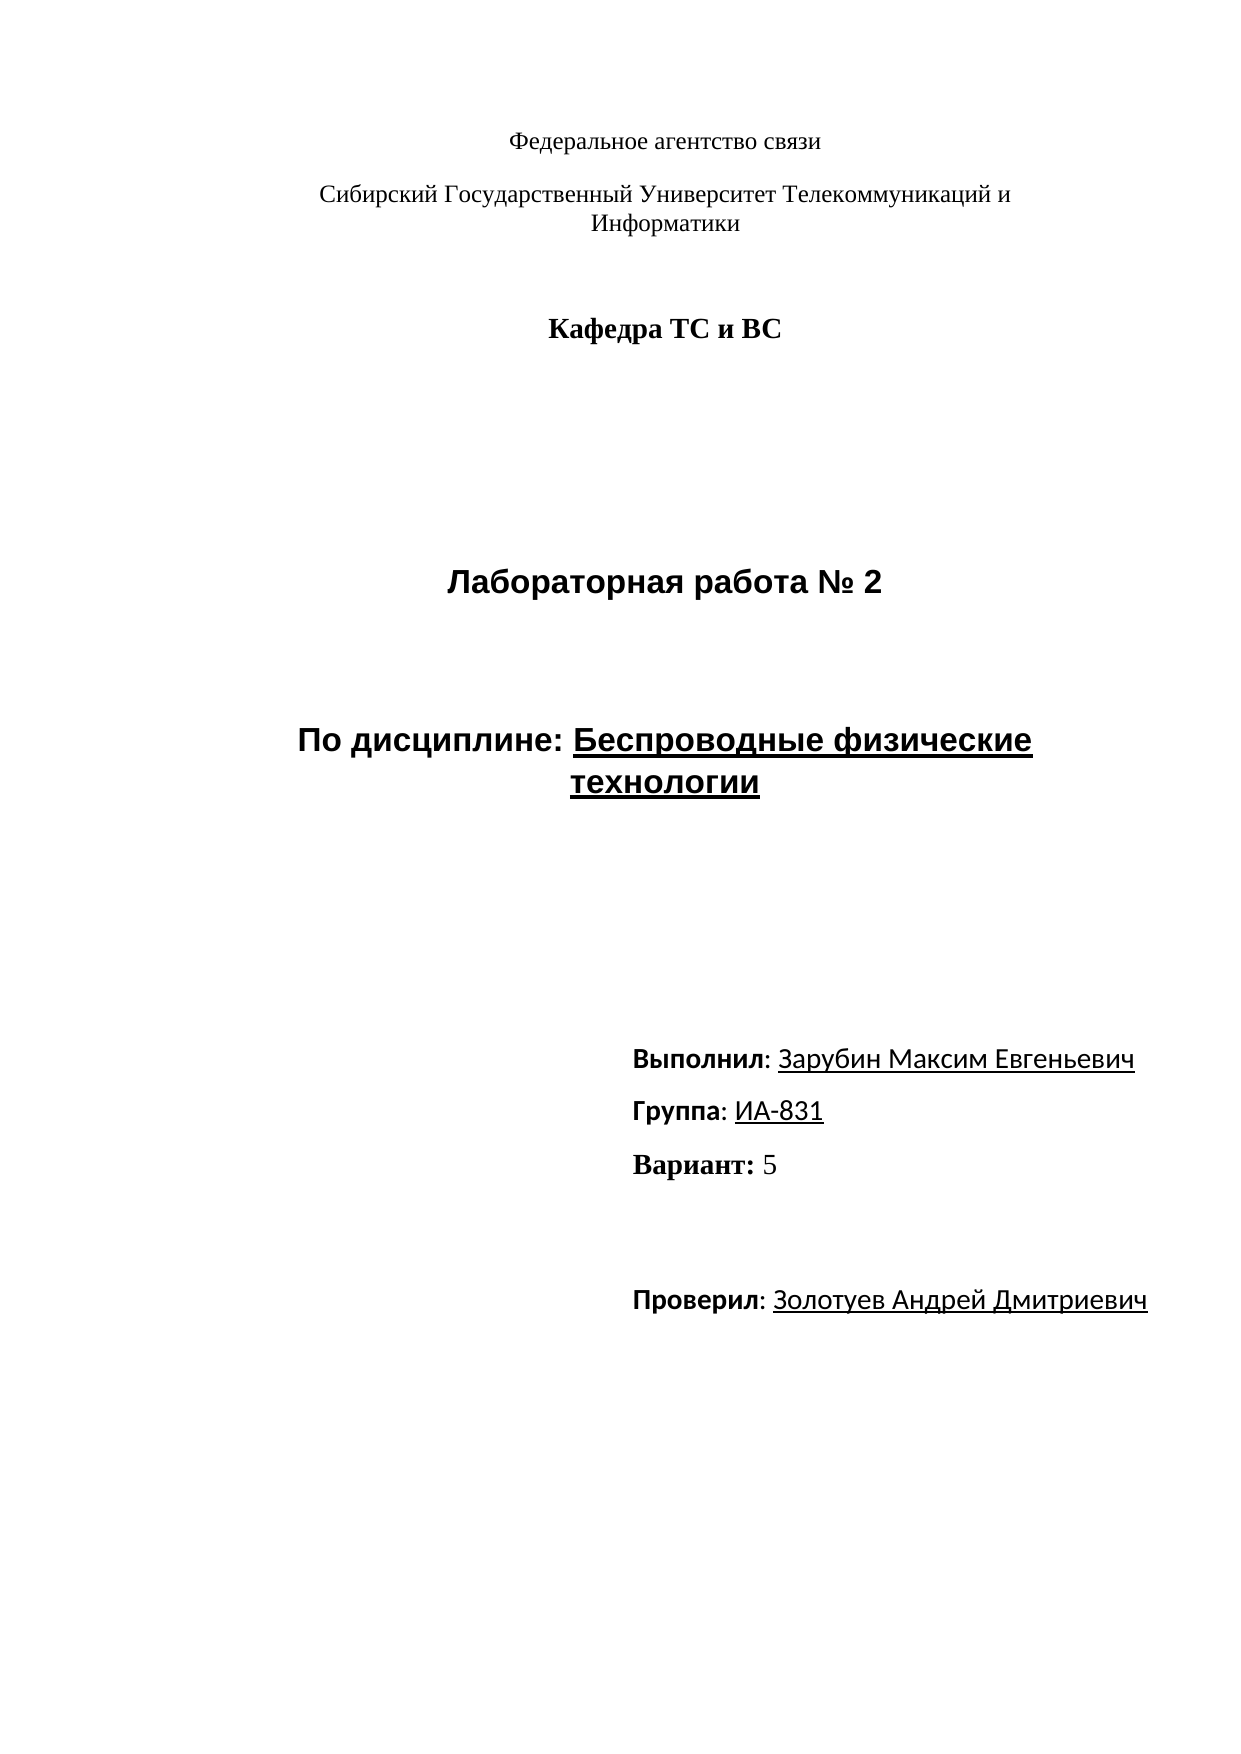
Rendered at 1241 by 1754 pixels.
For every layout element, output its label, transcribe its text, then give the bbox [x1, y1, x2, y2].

subtitle Вариант: 5 [633, 1147, 1152, 1181]
text Группа: ИА-831 [633, 1092, 1152, 1128]
text Выполнил: Зарубин Максим Евгеньевич [633, 1042, 1152, 1075]
text По дисциплине: Беспроводные физические технологии [262, 721, 1068, 800]
text Федеральное агентство связи [262, 126, 1068, 155]
text Лабораторная работа № 2 [262, 562, 1068, 600]
subtitle Кафедра ТС и ВС [262, 312, 1068, 345]
text Сибирский Государственный Университет Телекоммуникаций и Информатики [262, 179, 1068, 236]
text Проверил: Золотуев Андрей Дмитриевич [633, 1281, 1152, 1317]
